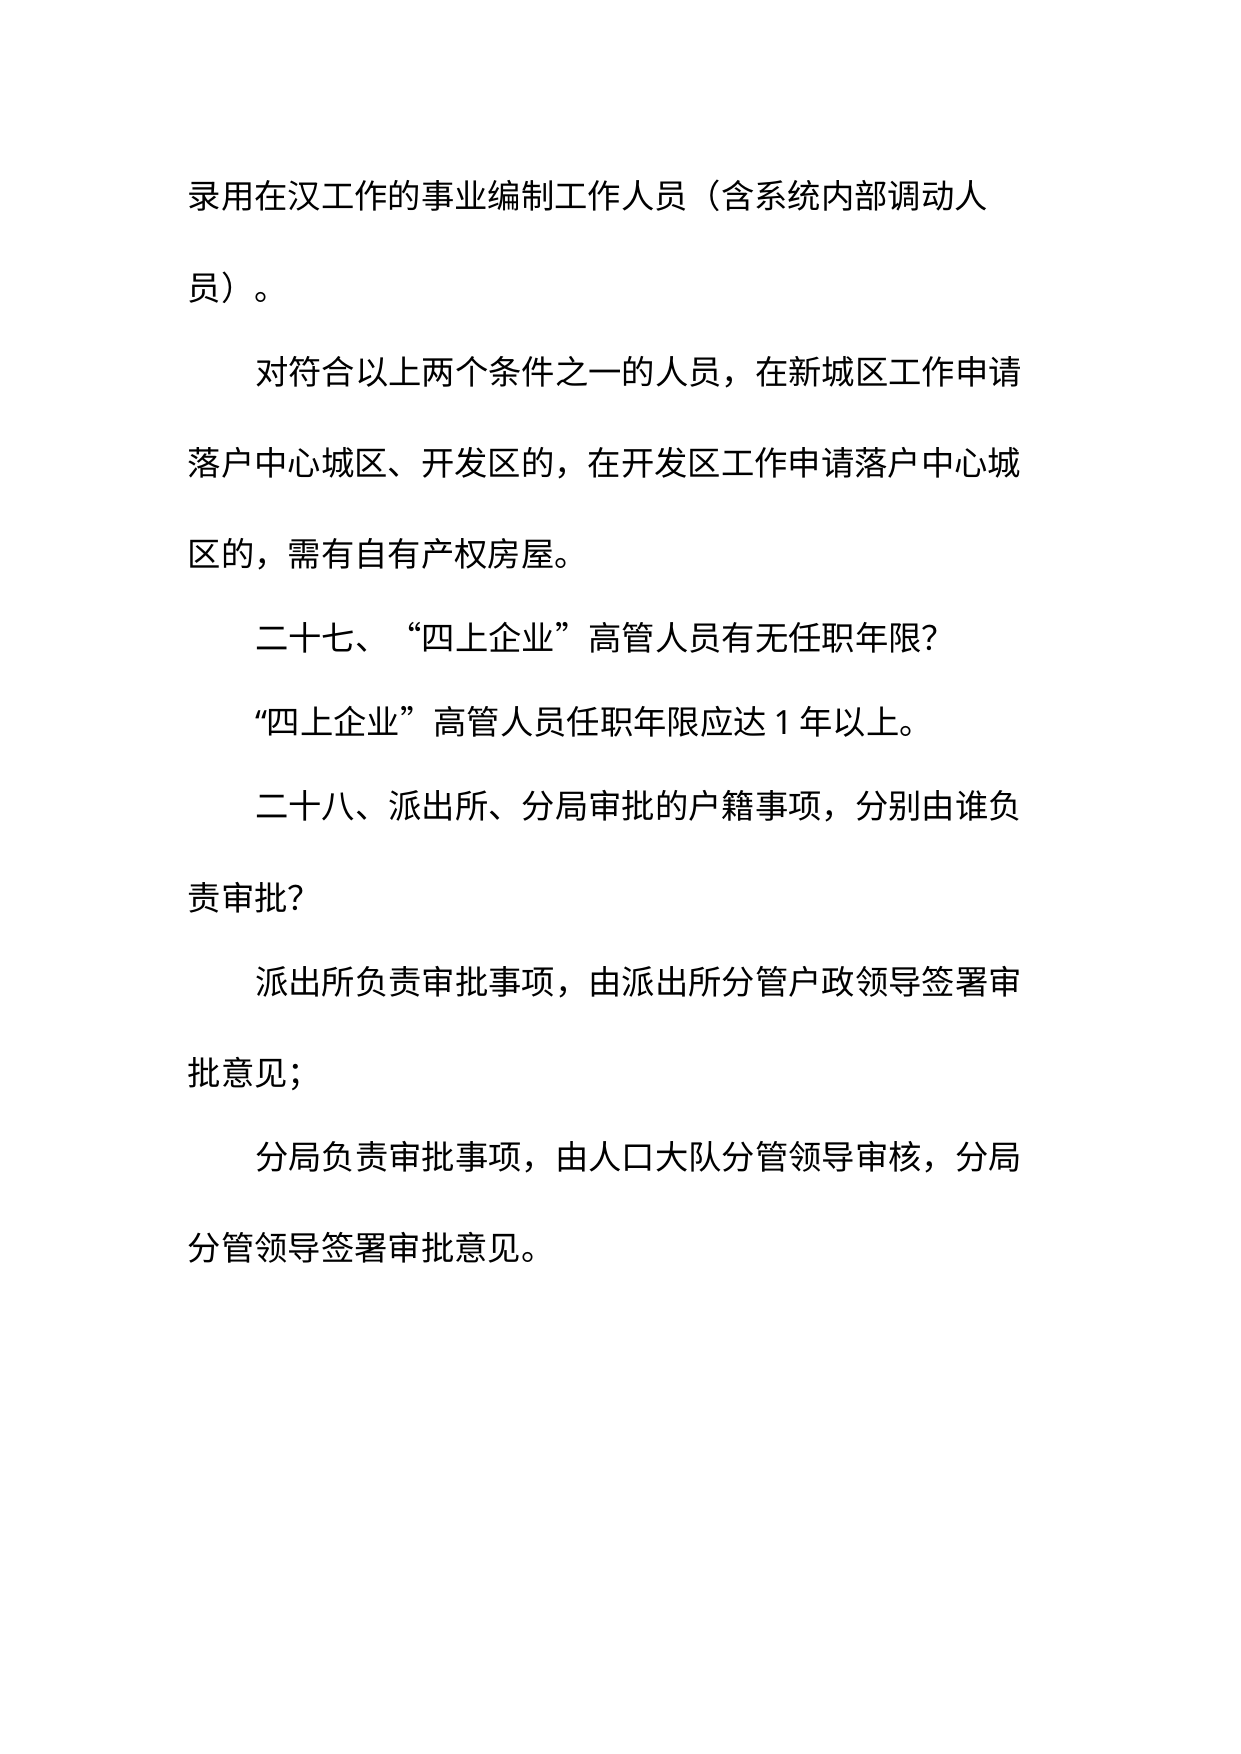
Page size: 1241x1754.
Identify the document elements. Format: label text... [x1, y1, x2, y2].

text 对符合以上两个条件之一的人员，在新城区工作申请落户中心城区、开发区的，在开发区工作申请落户中心城区的，需有自有产权房屋。 [187, 337, 1053, 584]
text 派出所负责审批事项，由派出所分管户政领导签署审批意见； [187, 947, 1053, 1103]
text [187, 162, 1053, 318]
text 分局负责审批事项，由人口大队分管领导审核，分局分管领导签署审批意见。 [187, 1122, 1053, 1278]
text 二十八、派出所、分局审批的户籍事项，分别由谁负责审批？ [187, 772, 1053, 928]
text 二十七、“四上企业”高管人员有无任职年限？ [187, 603, 1053, 668]
text “四上企业”高管人员任职年限应达1年以上。 [187, 688, 1053, 753]
